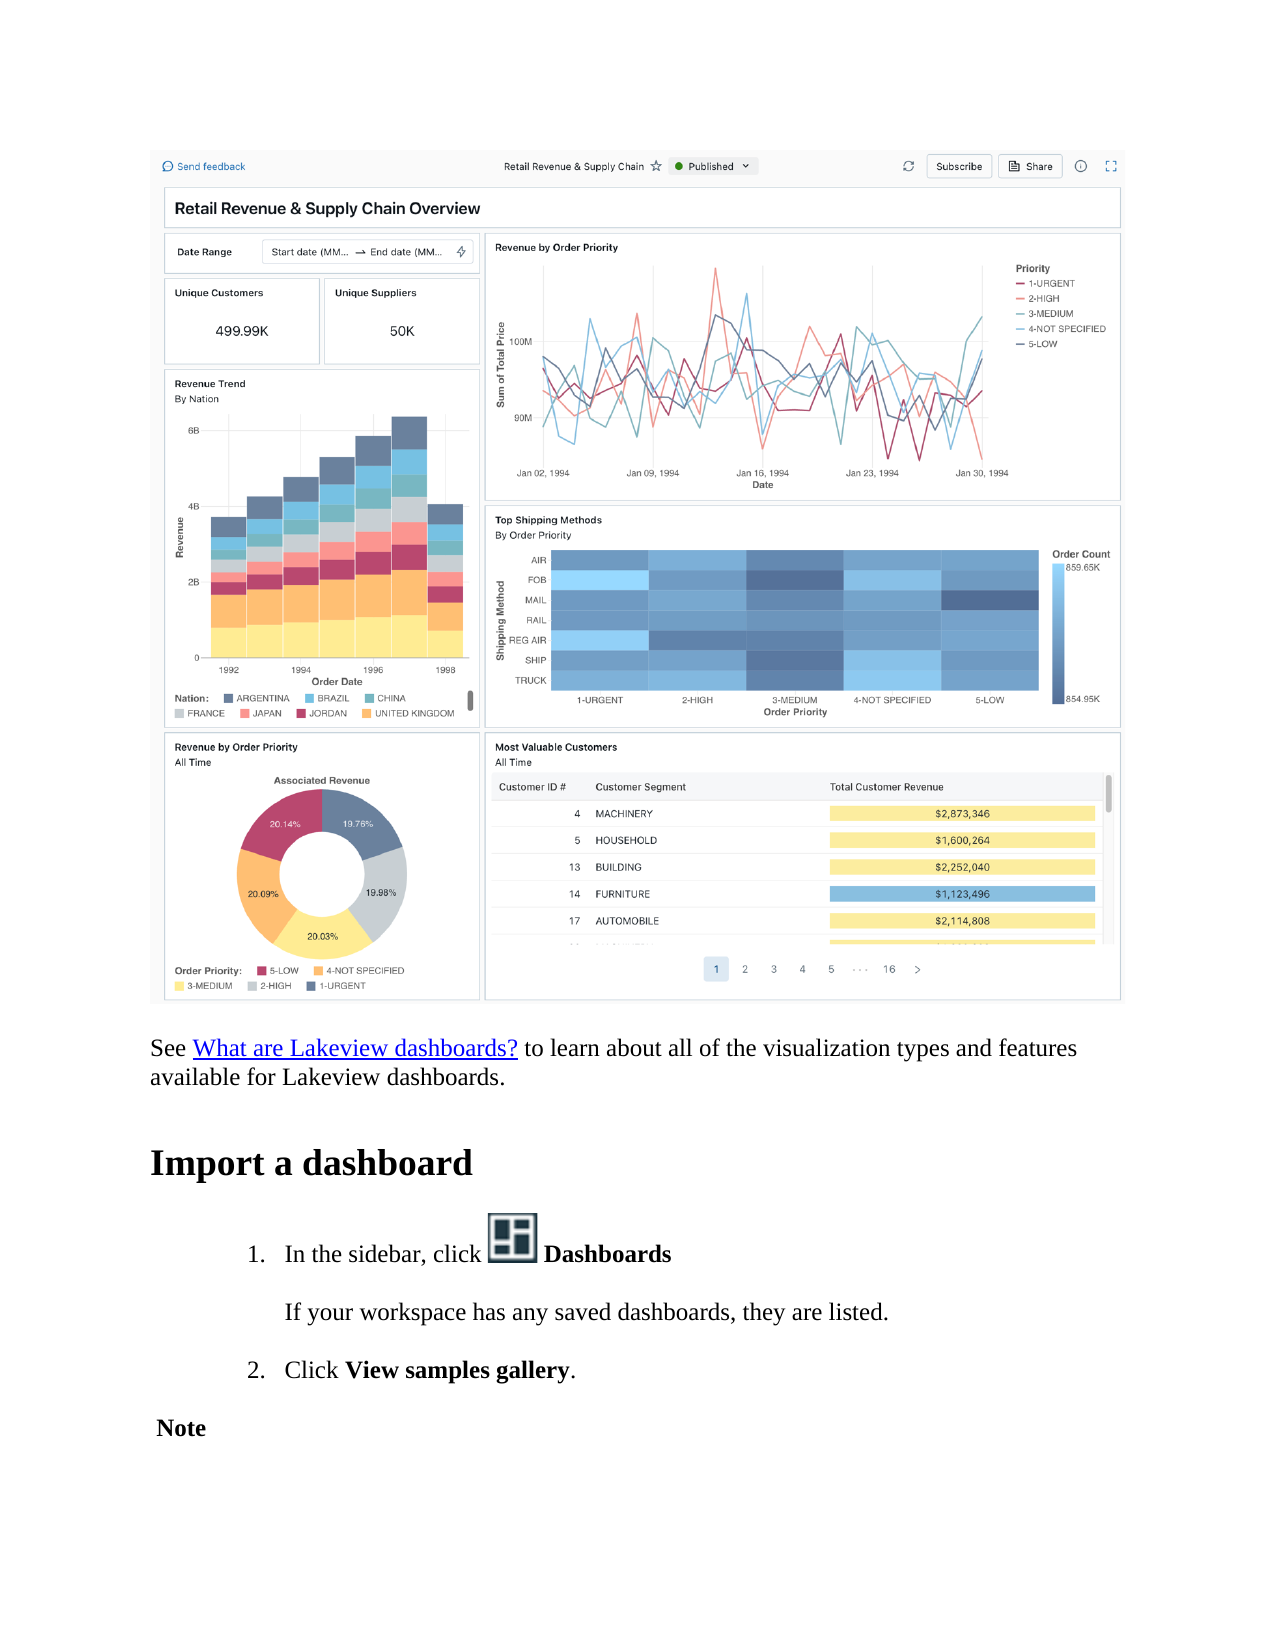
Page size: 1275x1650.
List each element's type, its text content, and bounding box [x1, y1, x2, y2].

text Import a dashboard [150, 1141, 1125, 1184]
picture [150, 150, 1125, 1004]
text See What are Lakeview dashboards? to learn about all of the visualization types and features available for Lakeview dashboards. [150, 1033, 1125, 1091]
picture [487, 1213, 538, 1263]
text If your workspace has any saved dashboards, they are listed. [284, 1297, 1125, 1326]
list Click View samples gallery. [247, 1355, 1125, 1384]
list In the sidebar, click Dashboards [247, 1213, 1125, 1268]
text Note [150, 1413, 1125, 1442]
